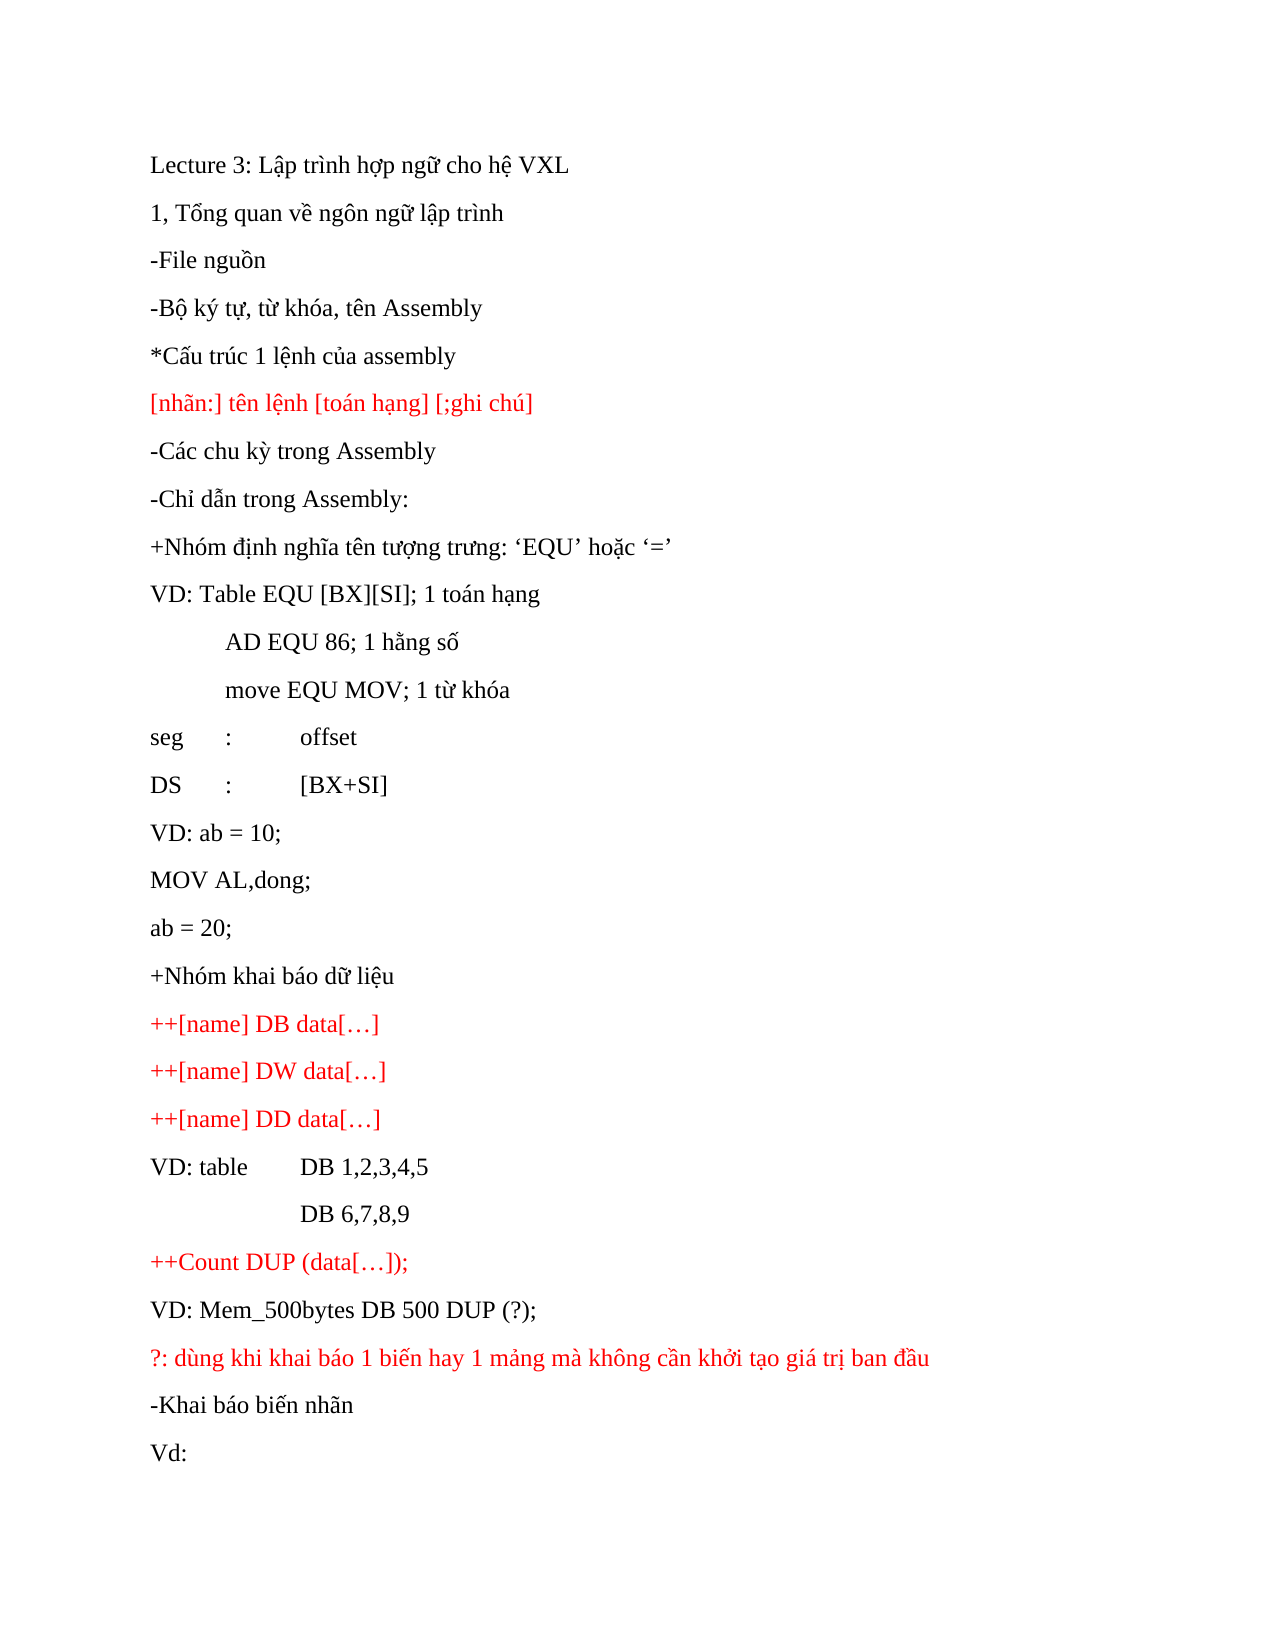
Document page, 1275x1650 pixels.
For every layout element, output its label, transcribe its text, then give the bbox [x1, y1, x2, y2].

text [nhãn:] tên lệnh [toán hạng] [;ghi chú] [150, 388, 1125, 417]
text ++[name] DW data[…] [150, 1056, 1125, 1085]
text -File nguồn [150, 245, 1125, 274]
text seg : offset [150, 722, 1125, 751]
text VD: table DB 1,2,3,4,5 [150, 1152, 1125, 1181]
text DB 6,7,8,9 [150, 1199, 1125, 1228]
text DS : [BX+SI] [150, 770, 1125, 799]
text -Bộ ký tự, từ khóa, tên Assembly [150, 293, 1125, 322]
text ?: dùng khi khai báo 1 biến hay 1 mảng mà không cần khởi tạo giá trị ban đầu [150, 1343, 1125, 1371]
text AD EQU 86; 1 hằng số [150, 627, 1125, 656]
text ++[name] DB data[…] [150, 1009, 1125, 1037]
text -Khai báo biến nhãn [150, 1390, 1125, 1419]
text move EQU MOV; 1 từ khóa [150, 675, 1125, 703]
text ++[name] DD data[…] [150, 1104, 1125, 1133]
text +Nhóm khai báo dữ liệu [150, 961, 1125, 990]
text MOV AL,dong; [150, 866, 1125, 894]
text ab = 20; [150, 913, 1125, 942]
text *Cấu trúc 1 lệnh của assembly [150, 341, 1125, 369]
text Vd: [150, 1438, 1125, 1467]
text -Các chu kỳ trong Assembly [150, 436, 1125, 465]
text -Chỉ dẫn trong Assembly: [150, 484, 1125, 513]
text 1, Tổng quan về ngôn ngữ lập trình [150, 198, 1125, 226]
text Lecture 3: Lập trình hợp ngữ cho hệ VXL [150, 150, 1125, 179]
text VD: Mem_500bytes DB 500 DUP (?); [150, 1295, 1125, 1324]
text VD: ab = 10; [150, 818, 1125, 847]
text VD: Table EQU [BX][SI]; 1 toán hạng [150, 579, 1125, 608]
text ++Count DUP (data[…]); [150, 1247, 1125, 1276]
text +Nhóm định nghĩa tên tượng trưng: ‘EQU’ hoặc ‘=’ [150, 532, 1125, 560]
